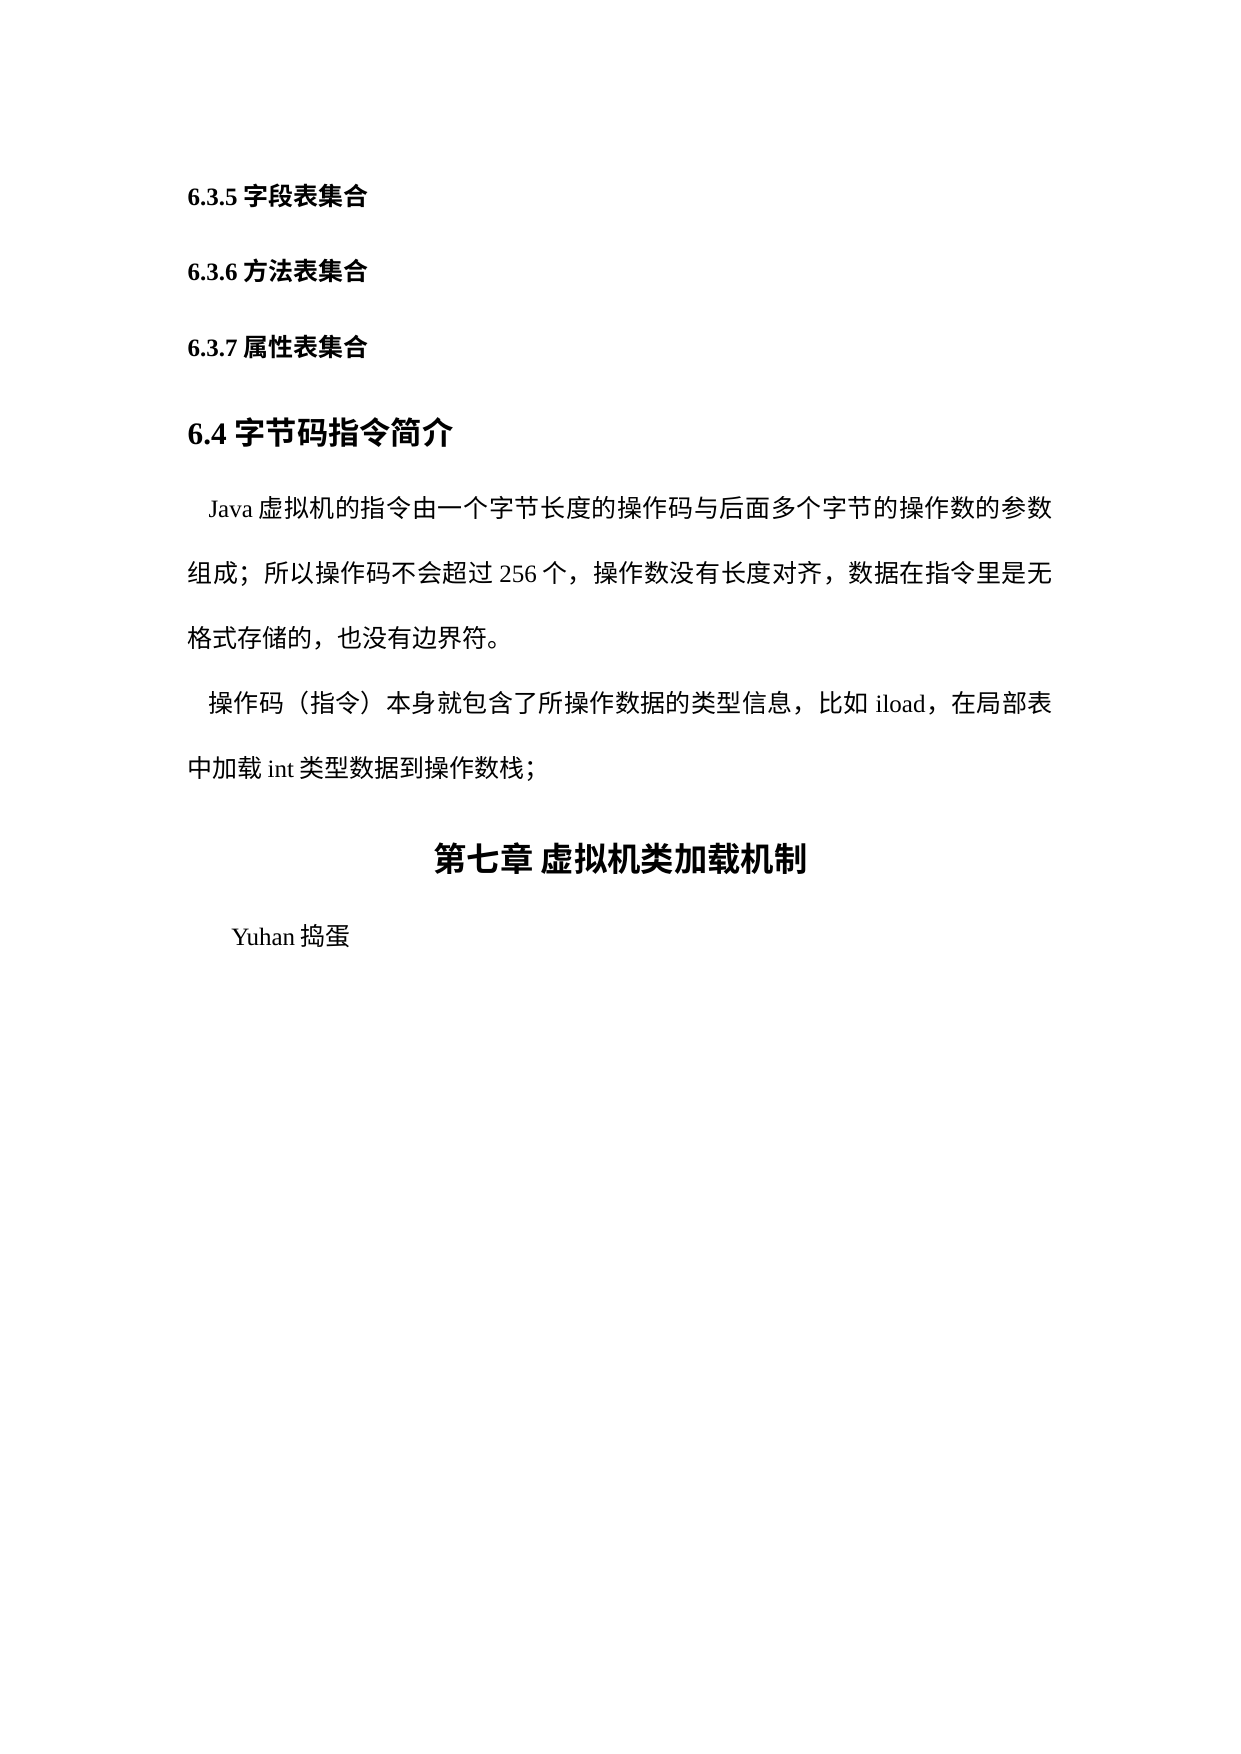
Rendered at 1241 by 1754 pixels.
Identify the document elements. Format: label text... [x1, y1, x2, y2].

subtitle 6.3.5 字段表集合 [187, 162, 1053, 227]
text 操作码（指令）本身就包含了所操作数据的类型信息，比如iload，在局部表中加载int类型数据到操作数栈； [187, 669, 1053, 799]
subtitle 6.4 字节码指令简介 [187, 399, 1053, 464]
subtitle 虚拟机类加载机制 [187, 824, 1053, 889]
subtitle 6.3.6 方法表集合 [187, 237, 1053, 302]
list Yuhan捣蛋 [187, 902, 1053, 967]
text Java虚拟机的指令由一个字节长度的操作码与后面多个字节的操作数的参数组成；所以操作码不会超过256个，操作数没有长度对齐，数据在指令里是无格式存储的，也没有边界符。 [187, 474, 1053, 669]
subtitle 6.3.7 属性表集合 [187, 313, 1053, 378]
